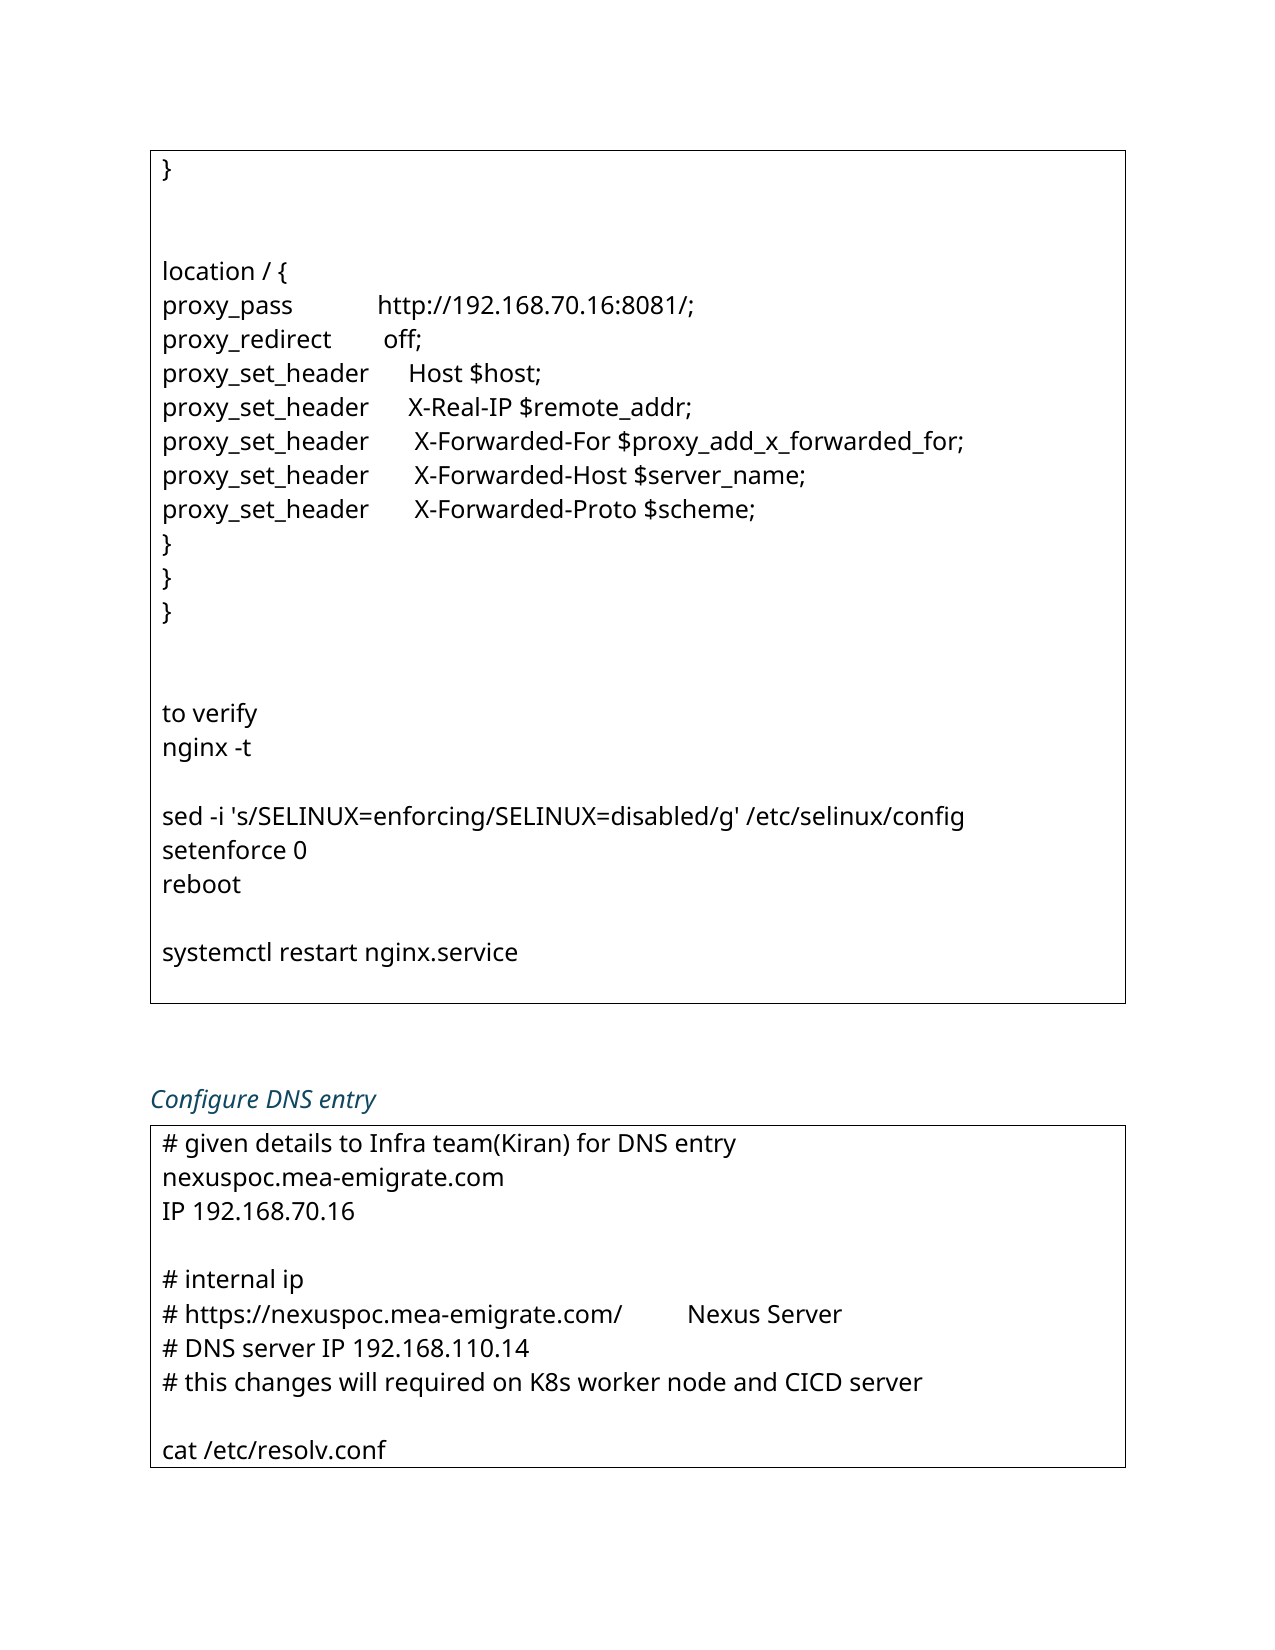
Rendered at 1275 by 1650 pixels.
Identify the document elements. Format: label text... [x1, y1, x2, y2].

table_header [151, 1126, 1125, 1467]
subtitle Configure DNS entry [150, 1081, 1125, 1115]
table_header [151, 151, 1125, 1003]
